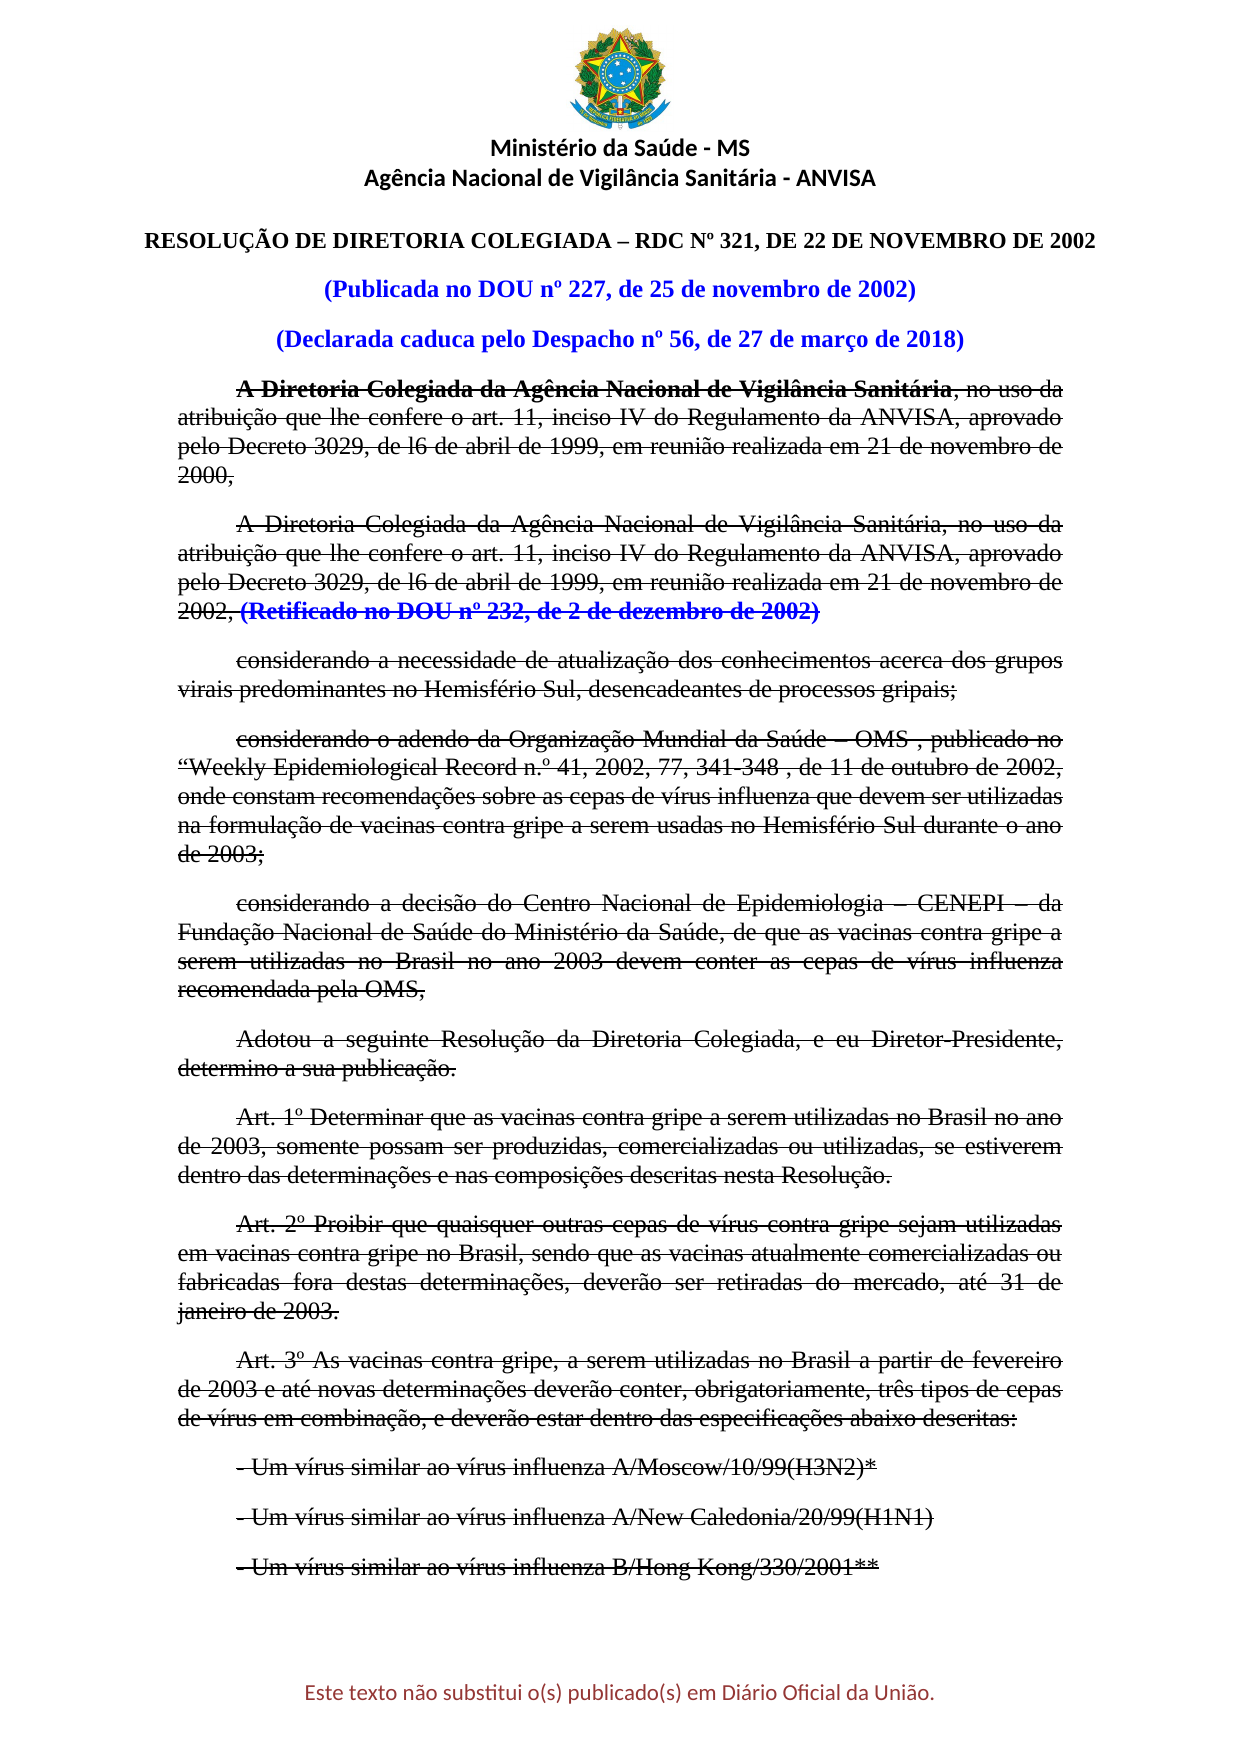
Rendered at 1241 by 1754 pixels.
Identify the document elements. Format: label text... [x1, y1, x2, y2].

text (Declarada caduca pelo Despacho nº 56, de 27 de março de 2018) [133, 324, 1107, 353]
text Adotou a seguinte Resolução da Diretoria Colegiada, e eu Diretor-Presidente, determino a sua publicação. [177, 1024, 1063, 1082]
text RESOLUÇÃO DE DIRETORIA COLEGIADA – RDC Nº 321, DE 22 DE NOVEMBRO DE 2002 [133, 227, 1107, 254]
text Art. 2º Proibir que quaisquer outras cepas de vírus contra gripe sejam utilizadas em vacinas contra gripe no Brasil, sendo que as vacinas atualmente comercializadas ou fabricadas fora destas determinações, deverão ser retiradas do mercado, até 31 de janeiro de 2003. [177, 1284, 1063, 1324]
text considerando o adendo da Organização Mundial da Saúde – OMS , publicado no “Weekly Epidemiological Record n.º 41, 2002, 77, 341-348 , de 11 de outubro de 2002, onde constam recomendações sobre as cepas de vírus influenza que devem ser utilizadas na formulação de vacinas contra gripe a serem usadas no Hemisfério Sul durante o ano de 2003; [177, 769, 1063, 797]
text considerando o adendo da Organização Mundial da Saúde – OMS , publicado no “Weekly Epidemiological Record n.º 41, 2002, 77, 341-348 , de 11 de outubro de 2002, onde constam recomendações sobre as cepas de vírus influenza que devem ser utilizadas na formulação de vacinas contra gripe a serem usadas no Hemisfério Sul durante o ano de 2003; [177, 724, 1063, 768]
text A Diretoria Colegiada da Agência Nacional de Vigilância Sanitária, no uso da atribuição que lhe confere o art. 11, inciso IV do Regulamento da ANVISA, aprovado pelo Decreto 3029, de l6 de abril de 1999, em reunião realizada em 21 de novembro de 2002, (Retificado no DOU nº 232, de 2 de dezembro de 2002) [177, 584, 1063, 624]
text - Um vírus similar ao vírus influenza A/Moscow/10/99(H3N2)* [177, 1452, 1063, 1481]
text Art. 3º As vacinas contra gripe, a serem utilizadas no Brasil a partir de fevereiro de 2003 e até novas determinações deverão conter, obrigatoriamente, três tipos de cepas de vírus em combinação, e deverão estar dentro das especificações abaixo descritas: [177, 1345, 1063, 1390]
text Art. 1º Determinar que as vacinas contra gripe a serem utilizadas no Brasil no ano de 2003, somente possam ser produzidas, comercializadas ou utilizadas, se estiverem dentro das determinações e nas composições descritas nesta Resolução. [177, 1148, 1063, 1189]
text (Publicada no DOU nº 227, de 25 de novembro de 2002) [133, 274, 1107, 303]
text considerando a decisão do Centro Nacional de Epidemiologia – CENEPI – da Fundação Nacional de Saúde do Ministério da Saúde, de que as vacinas contra gripe a serem utilizadas no Brasil no ano 2003 devem conter as cepas de vírus influenza recomendada pela OMS, [177, 962, 1063, 1003]
text A Diretoria Colegiada da Agência Nacional de Vigilância Sanitária, no uso da atribuição que lhe confere o art. 11, inciso IV do Regulamento da ANVISA, aprovado pelo Decreto 3029, de l6 de abril de 1999, em reunião realizada em 21 de novembro de 2000, [177, 419, 1063, 447]
text Art. 3º As vacinas contra gripe, a serem utilizadas no Brasil a partir de fevereiro de 2003 e até novas determinações deverão conter, obrigatoriamente, três tipos de cepas de vírus em combinação, e deverão estar dentro das especificações abaixo descritas: [177, 1391, 1063, 1432]
text A Diretoria Colegiada da Agência Nacional de Vigilância Sanitária, no uso da atribuição que lhe confere o art. 11, inciso IV do Regulamento da ANVISA, aprovado pelo Decreto 3029, de l6 de abril de 1999, em reunião realizada em 21 de novembro de 2000, [177, 374, 1063, 418]
text - Um vírus similar ao vírus influenza B/Hong Kong/330/2001** [177, 1552, 1063, 1580]
text considerando o adendo da Organização Mundial da Saúde – OMS , publicado no “Weekly Epidemiological Record n.º 41, 2002, 77, 341-348 , de 11 de outubro de 2002, onde constam recomendações sobre as cepas de vírus influenza que devem ser utilizadas na formulação de vacinas contra gripe a serem usadas no Hemisfério Sul durante o ano de 2003; [177, 827, 1063, 867]
text A Diretoria Colegiada da Agência Nacional de Vigilância Sanitária, no uso da atribuição que lhe confere o art. 11, inciso IV do Regulamento da ANVISA, aprovado pelo Decreto 3029, de l6 de abril de 1999, em reunião realizada em 21 de novembro de 2002, (Retificado no DOU nº 232, de 2 de dezembro de 2002) [177, 555, 1063, 583]
text Art. 1º Determinar que as vacinas contra gripe a serem utilizadas no Brasil no ano de 2003, somente possam ser produzidas, comercializadas ou utilizadas, se estiverem dentro das determinações e nas composições descritas nesta Resolução. [177, 1102, 1063, 1147]
text considerando a decisão do Centro Nacional de Epidemiologia – CENEPI – da Fundação Nacional de Saúde do Ministério da Saúde, de que as vacinas contra gripe a serem utilizadas no Brasil no ano 2003 devem conter as cepas de vírus influenza recomendada pela OMS, [177, 888, 1063, 961]
text A Diretoria Colegiada da Agência Nacional de Vigilância Sanitária, no uso da atribuição que lhe confere o art. 11, inciso IV do Regulamento da ANVISA, aprovado pelo Decreto 3029, de l6 de abril de 1999, em reunião realizada em 21 de novembro de 2000, [177, 448, 1063, 489]
text A Diretoria Colegiada da Agência Nacional de Vigilância Sanitária, no uso da atribuição que lhe confere o art. 11, inciso IV do Regulamento da ANVISA, aprovado pelo Decreto 3029, de l6 de abril de 1999, em reunião realizada em 21 de novembro de 2002, (Retificado no DOU nº 232, de 2 de dezembro de 2002) [177, 509, 1063, 554]
text - Um vírus similar ao vírus influenza A/New Caledonia/20/99(H1N1) [177, 1502, 1063, 1531]
text considerando o adendo da Organização Mundial da Saúde – OMS , publicado no “Weekly Epidemiological Record n.º 41, 2002, 77, 341-348 , de 11 de outubro de 2002, onde constam recomendações sobre as cepas de vírus influenza que devem ser utilizadas na formulação de vacinas contra gripe a serem usadas no Hemisfério Sul durante o ano de 2003; [177, 798, 1063, 826]
text considerando a necessidade de atualização dos conhecimentos acerca dos grupos virais predominantes no Hemisfério Sul, desencadeantes de processos gripais; [177, 645, 1063, 703]
text Art. 2º Proibir que quaisquer outras cepas de vírus contra gripe sejam utilizadas em vacinas contra gripe no Brasil, sendo que as vacinas atualmente comercializadas ou fabricadas fora destas determinações, deverão ser retiradas do mercado, até 31 de janeiro de 2003. [177, 1209, 1063, 1283]
picture [566, 25, 674, 132]
